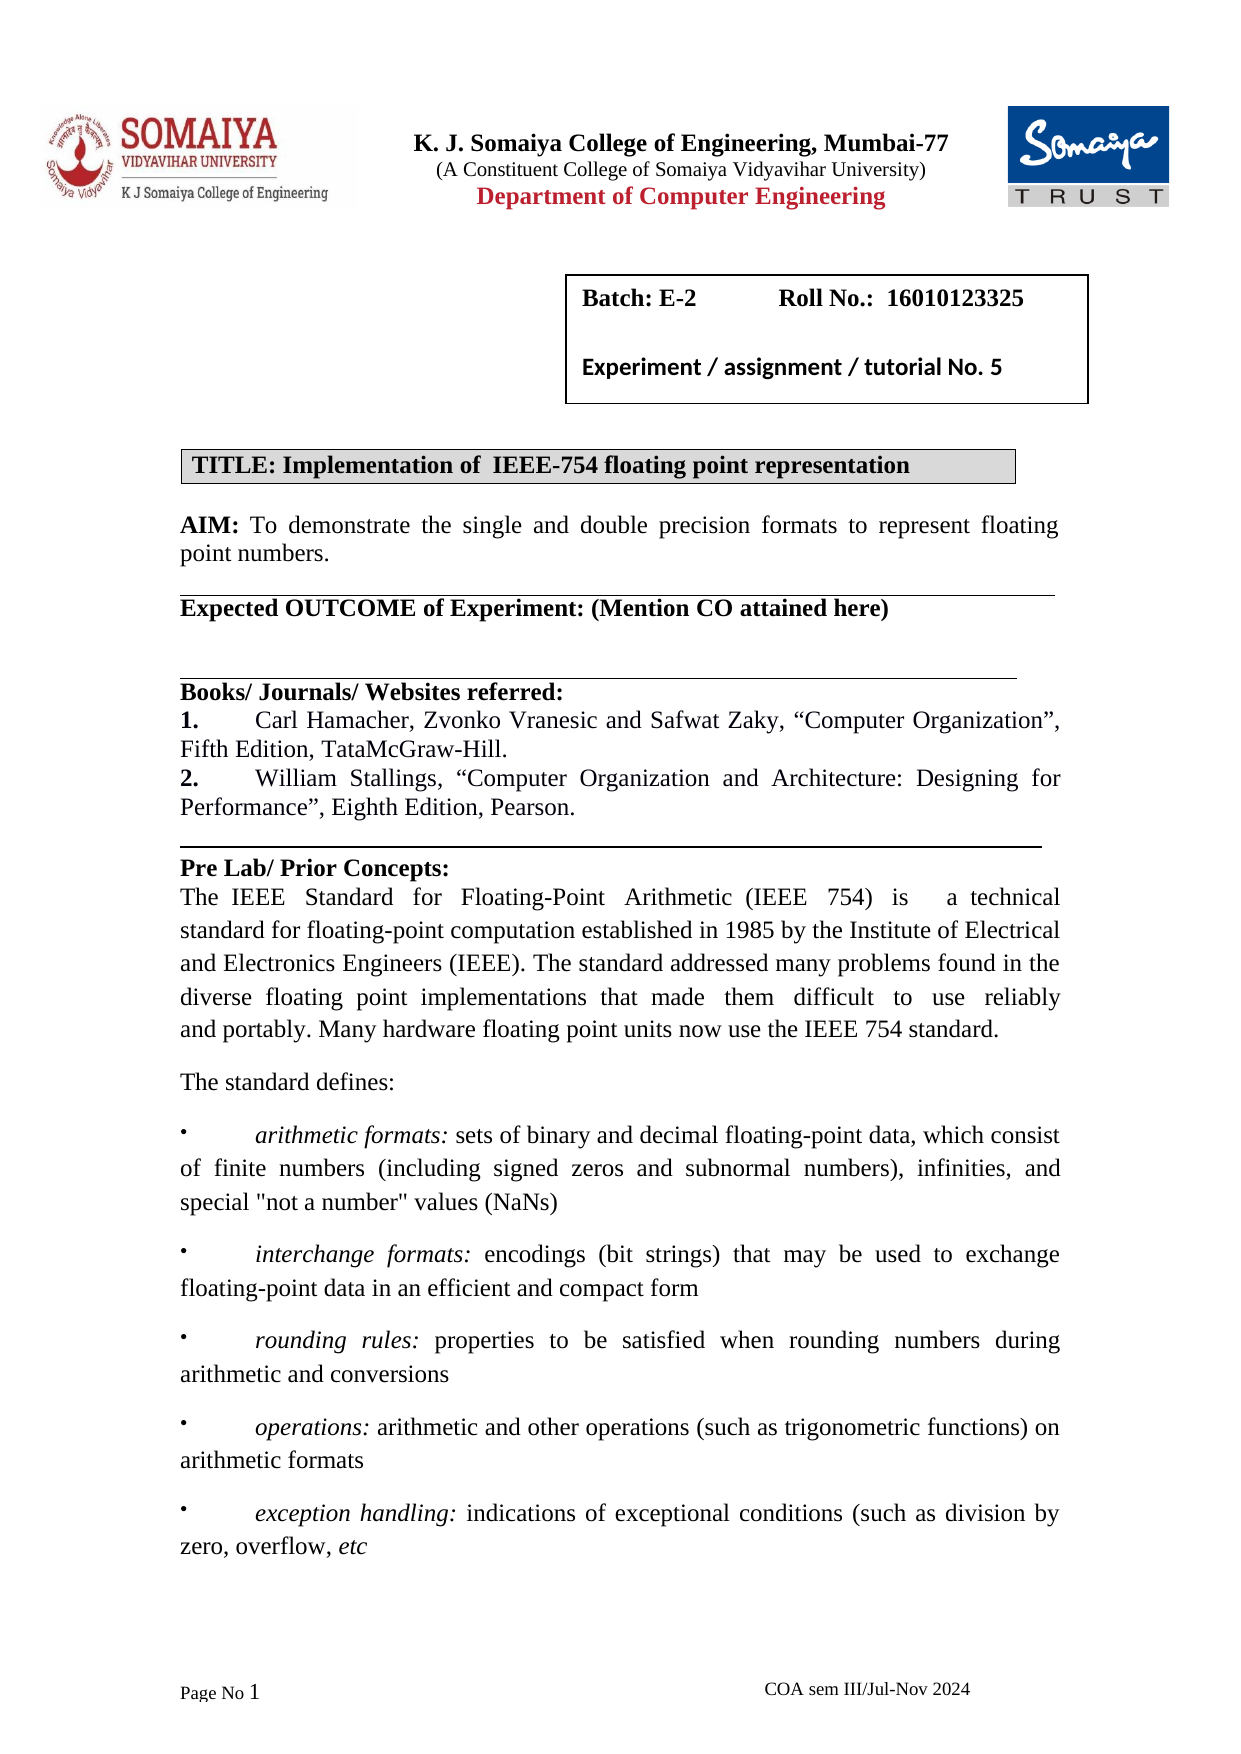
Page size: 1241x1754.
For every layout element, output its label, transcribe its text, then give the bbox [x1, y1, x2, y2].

picture [1007, 106, 1170, 207]
list rounding rules: properties to be satisfied when rounding numbers during arithmetic and conversions [180, 1325, 1061, 1387]
subtitle Expected OUTCOME of Experiment: (Mention CO attained here) [180, 591, 1076, 622]
list operations: arithmetic and other operations (such as trigonometric functions) on arithmetic formats [180, 1412, 1061, 1474]
subtitle Pre Lab/ Prior Concepts: [180, 854, 1076, 882]
list Carl Hamacher, Zvonko Vranesic and Safwat Zaky, “Computer Organization”, Fifth Edition, TataMcGraw-Hill. [180, 705, 1061, 763]
text The IEEE Standard for Floating-Point Arithmetic (IEEE 754) is a technical standard for floating-point computation established in 1985 by the Institute of Electrical and Electronics Engineers (IEEE). The standard addressed many problems found in the diverse floating point implementations that made them difficult to use reliably and portably. Many hardware floating point units now use the IEEE 754 standard. [180, 882, 1061, 1043]
picture [40, 106, 359, 209]
list arithmetic formats: sets of binary and decimal floating-point data, which consist of finite numbers (including signed zeros and subnormal numbers), infinities, and special "not a number" values (NaNs) [180, 1121, 1061, 1215]
text The standard defines: [180, 1067, 1076, 1096]
text Books/ Journals/ Websites referred: [180, 674, 1076, 705]
list exception handling: indications of exceptional conditions (such as division by zero, overflow, etc [180, 1498, 1061, 1559]
list William Stallings, “Computer Organization and Architecture: Designing for Performance”, Eighth Edition, Pearson. [180, 763, 1061, 820]
text AIM: To demonstrate the single and double precision formats to represent floating point numbers. [180, 511, 1076, 567]
list interchange formats: encodings (bit strings) that may be used to exchange floating-point data in an efficient and compact form [180, 1239, 1061, 1301]
